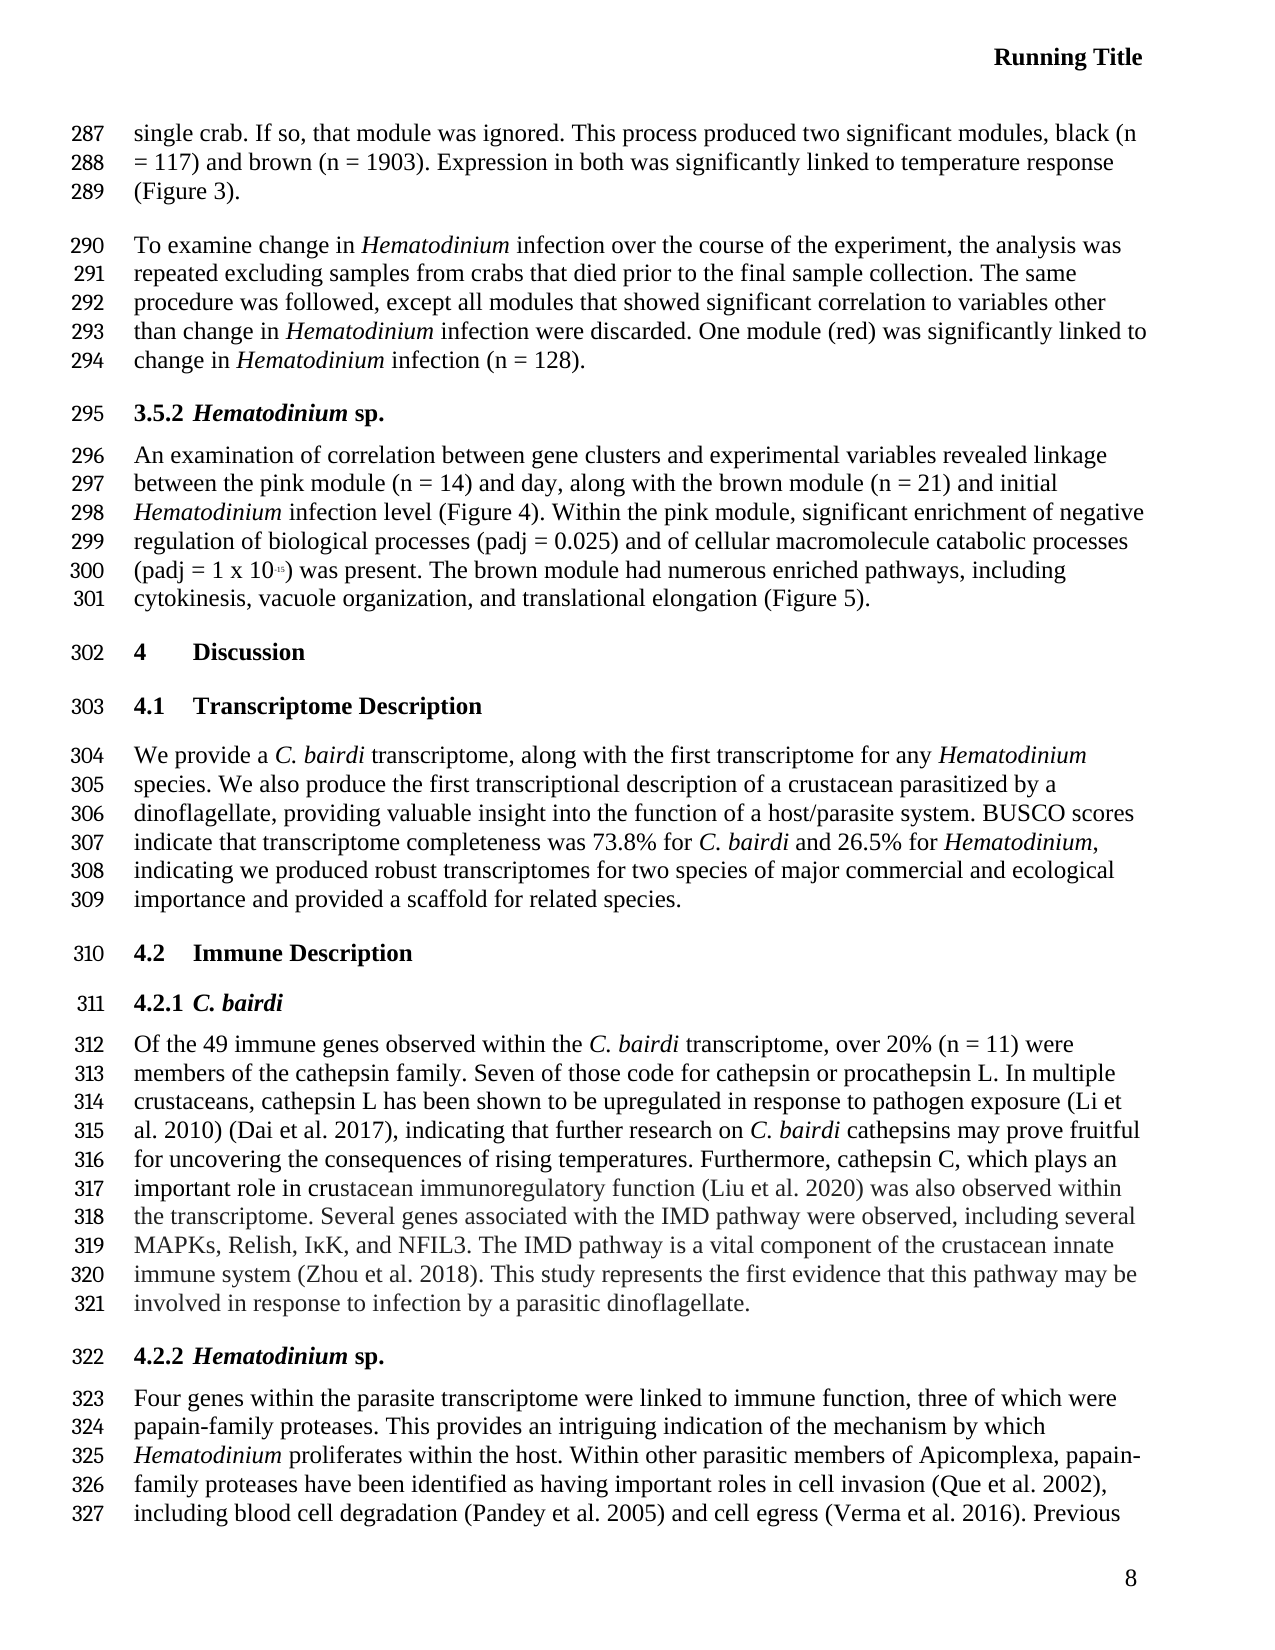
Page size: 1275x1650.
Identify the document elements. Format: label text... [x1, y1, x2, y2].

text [133, 1383, 1152, 1526]
subtitle Transcriptome Description [133, 691, 1152, 720]
subtitle Immune Description [133, 938, 1152, 967]
text An examination of correlation between gene clusters and experimental variables revealed linkage between the pink module (n = 14) and day, along with the brown module (n = 21) and initial Hematodinium infection level (Figure 4). Within the pink module, significant enrichment of negative regulation of biological processes (padj = 0.025) and of cellular macromolecule catabolic processes (padj = 1 x 10-15) was present. The brown module had numerous enriched pathways, including cytokinesis, vacuole organization, and translational elongation (Figure 5). [133, 440, 1152, 612]
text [133, 118, 1152, 205]
text We provide a C. bairdi transcriptome, along with the first transcriptome for any Hematodinium species. We also produce the first transcriptional description of a crustacean parasitized by a dinoflagellate, providing valuable insight into the function of a host/parasite system. BUSCO scores indicate that transcriptome completeness was 73.8% for C. bairdi and 26.5% for Hematodinium, indicating we produced robust transcriptomes for two species of major commercial and ecological importance and provided a scaffold for related species. [133, 741, 1152, 913]
text To examine change in Hematodinium infection over the course of the experiment, the analysis was repeated excluding samples from crabs that died prior to the final sample collection. The same procedure was followed, except all modules that showed significant correlation to variables other than change in Hematodinium infection were discarded. One module (red) was significantly linked to change in Hematodinium infection (n = 128). [133, 230, 1152, 373]
subtitle Discussion [133, 637, 1152, 666]
text Of the 49 immune genes observed within the C. bairdi transcriptome, over 20% (n = 11) were members of the cathepsin family. Seven of those code for cathepsin or procathepsin L. In multiple crustaceans, cathepsin L has been shown to be upregulated in response to pathogen exposure (Li et al. 2010) (Dai et al. 2017), indicating that further research on C. bairdi cathepsins may prove fruitful for uncovering the consequences of rising temperatures. Furthermore, cathepsin C, which plays an important role in crustacean immunoregulatory function (Liu et al. 2020) was also observed within the transcriptome. Several genes associated with the IMD pathway were observed, including several MAPKs, Relish, IκK, and NFIL3. The IMD pathway is a vital component of the crustacean innate immune system (Zhou et al. 2018). This study represents the first evidence that this pathway may be involved in response to infection by a parasitic dinoflagellate. [133, 1029, 1152, 1316]
subtitle Hematodinium sp. [133, 1341, 1152, 1370]
subtitle Hematodinium sp. [133, 398, 1152, 427]
subtitle C. bairdi [133, 988, 1152, 1016]
